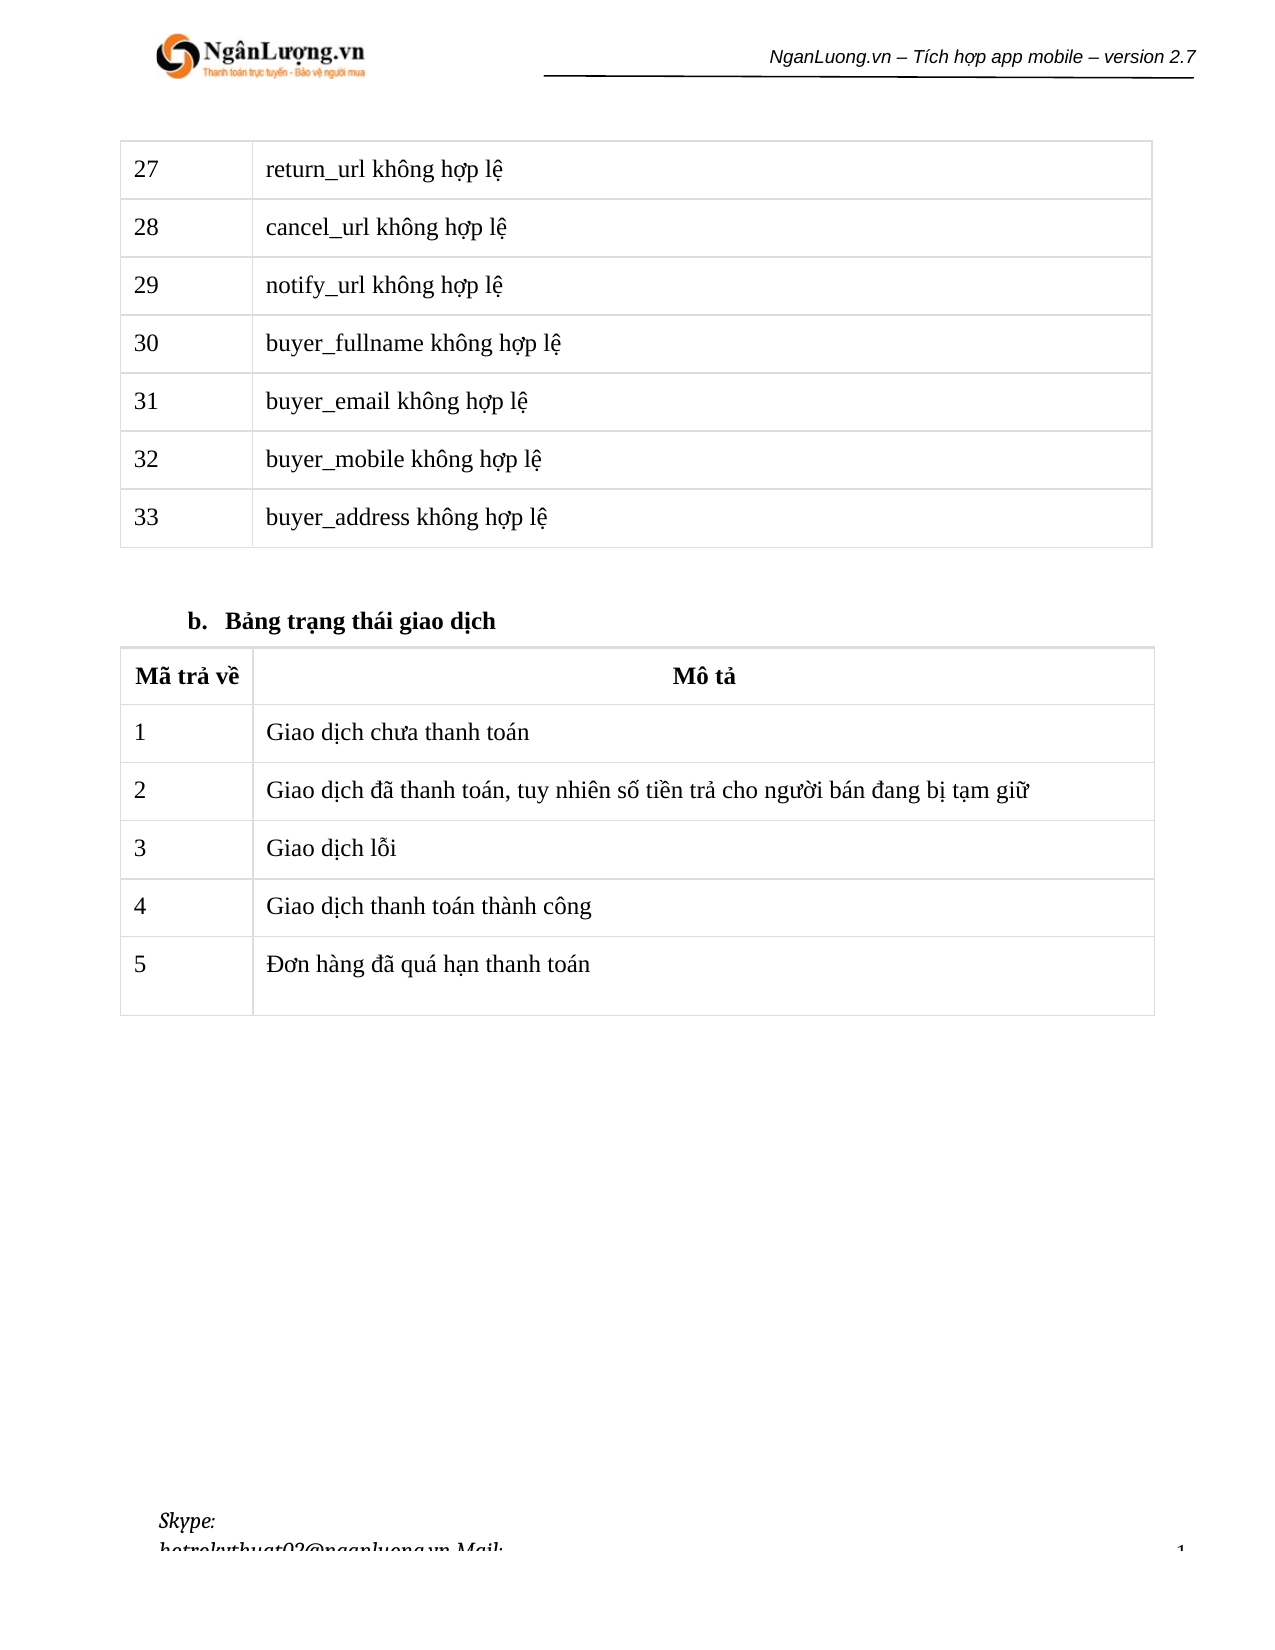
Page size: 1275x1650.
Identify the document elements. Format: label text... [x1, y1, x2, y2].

table_cell Giao dịch lỗi [254, 821, 1154, 878]
table_cell buyer_fullname không hợp lệ [253, 316, 1151, 372]
table_cell 5 [121, 937, 252, 1014]
table_cell 2 [121, 763, 252, 819]
table_cell 33 [121, 490, 252, 546]
table_cell 4 [121, 880, 252, 936]
table_header Mô tả [254, 649, 1154, 703]
table_cell 32 [121, 432, 252, 488]
table_cell 28 [121, 200, 252, 256]
table_cell 29 [121, 258, 252, 314]
table_cell buyer_mobile không hợp lệ [253, 432, 1151, 488]
picture [156, 33, 366, 79]
table_cell buyer_email không hợp lệ [253, 374, 1151, 430]
table_cell Giao dịch thanh toán thành công [254, 880, 1154, 936]
table_cell 3 [121, 821, 252, 878]
subtitle Bảng trạng thái giao dịch [187, 606, 1202, 635]
table_cell notify_url không hợp lệ [253, 258, 1151, 314]
table_cell Giao dịch đã thanh toán, tuy nhiên số tiền trả cho người bán đang bị tạm giữ [254, 763, 1154, 819]
table_cell cancel_url không hợp lệ [253, 200, 1151, 256]
table_cell 1 [121, 705, 252, 762]
table_cell 30 [121, 316, 252, 372]
table_header 27 [121, 142, 252, 198]
table_cell Giao dịch chưa thanh toán [254, 705, 1154, 762]
table_header Mã trả về [121, 649, 252, 703]
table_cell Đơn hàng đã quá hạn thanh toán [254, 937, 1154, 1014]
table_cell buyer_address không hợp lệ [253, 490, 1151, 546]
table_header return_url không hợp lệ [253, 142, 1151, 198]
table_cell 31 [121, 374, 252, 430]
